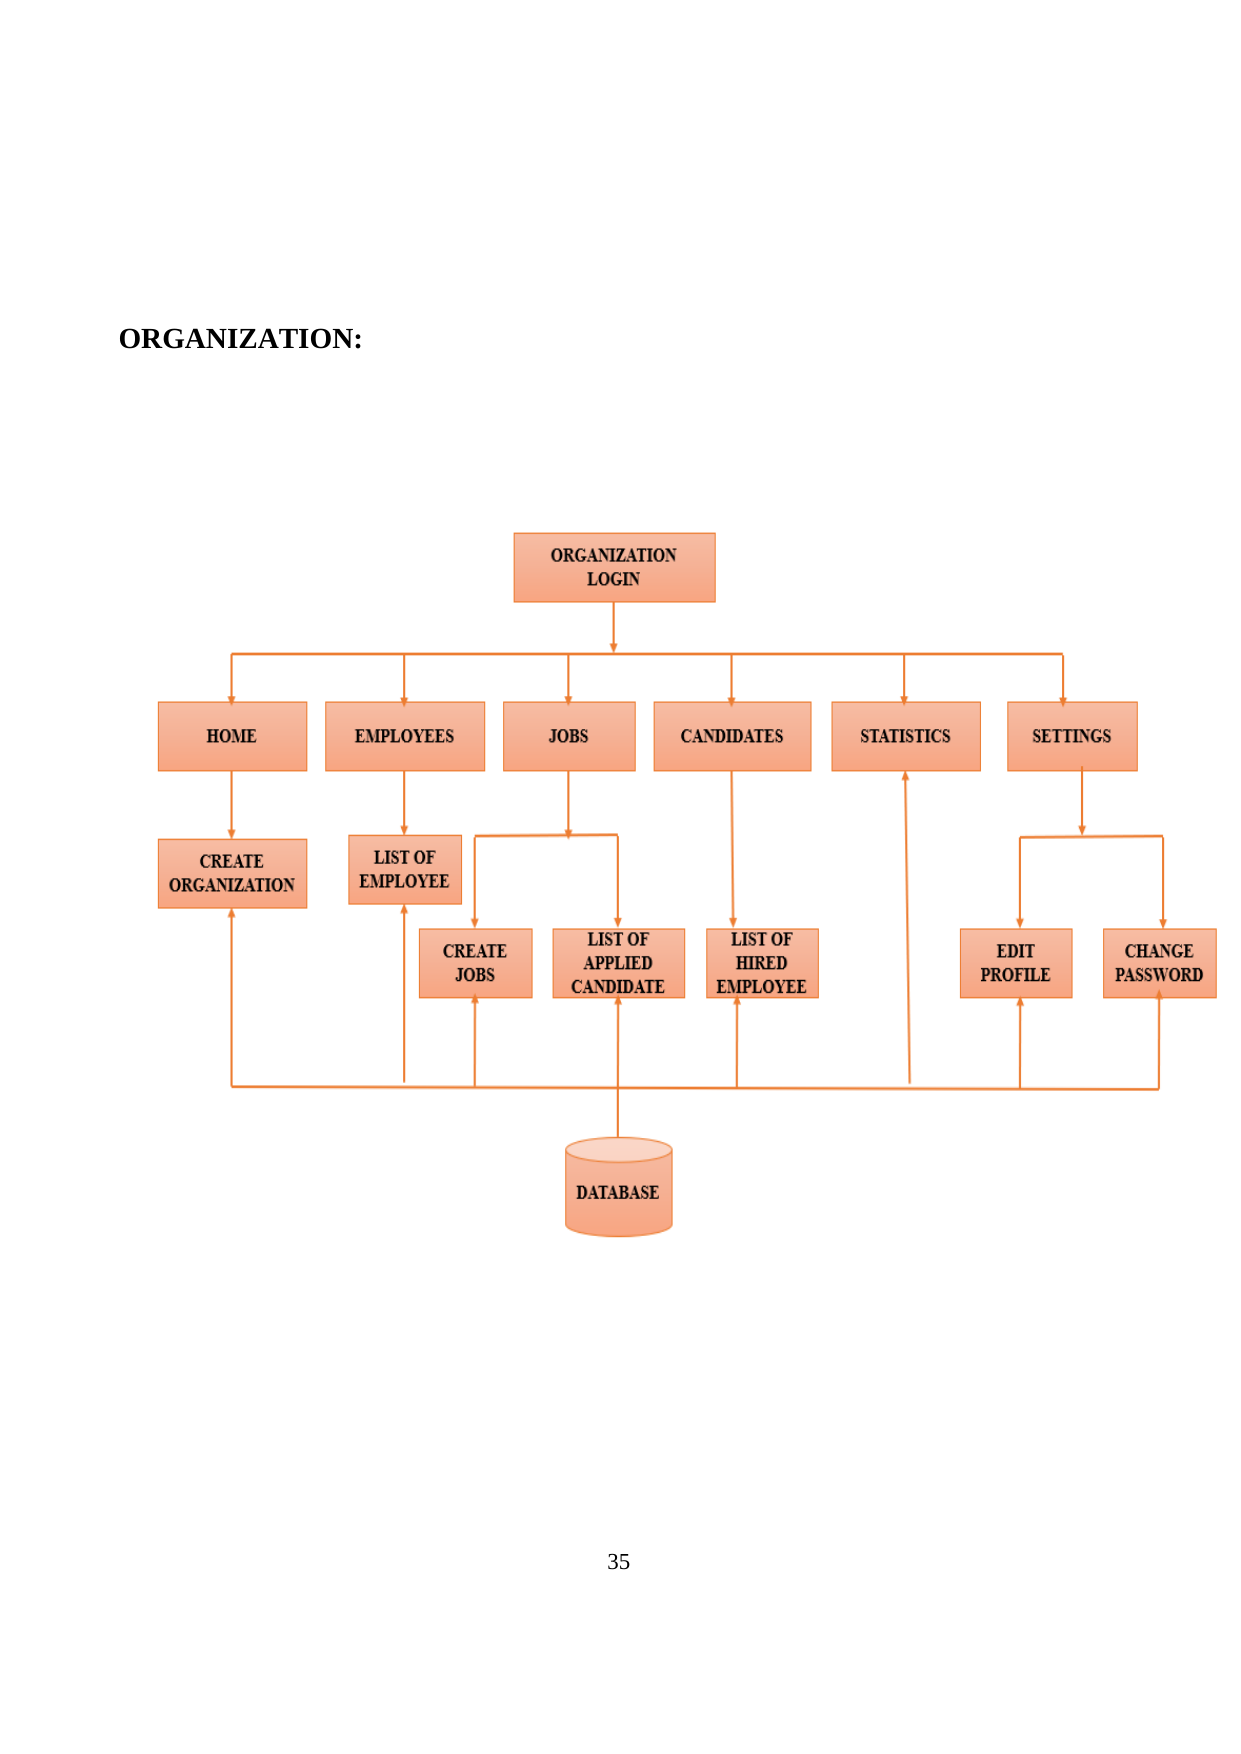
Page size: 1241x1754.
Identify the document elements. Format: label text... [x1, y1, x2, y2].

text ORGANIZATION: [103, 321, 1091, 355]
picture [0, 418, 1241, 1265]
